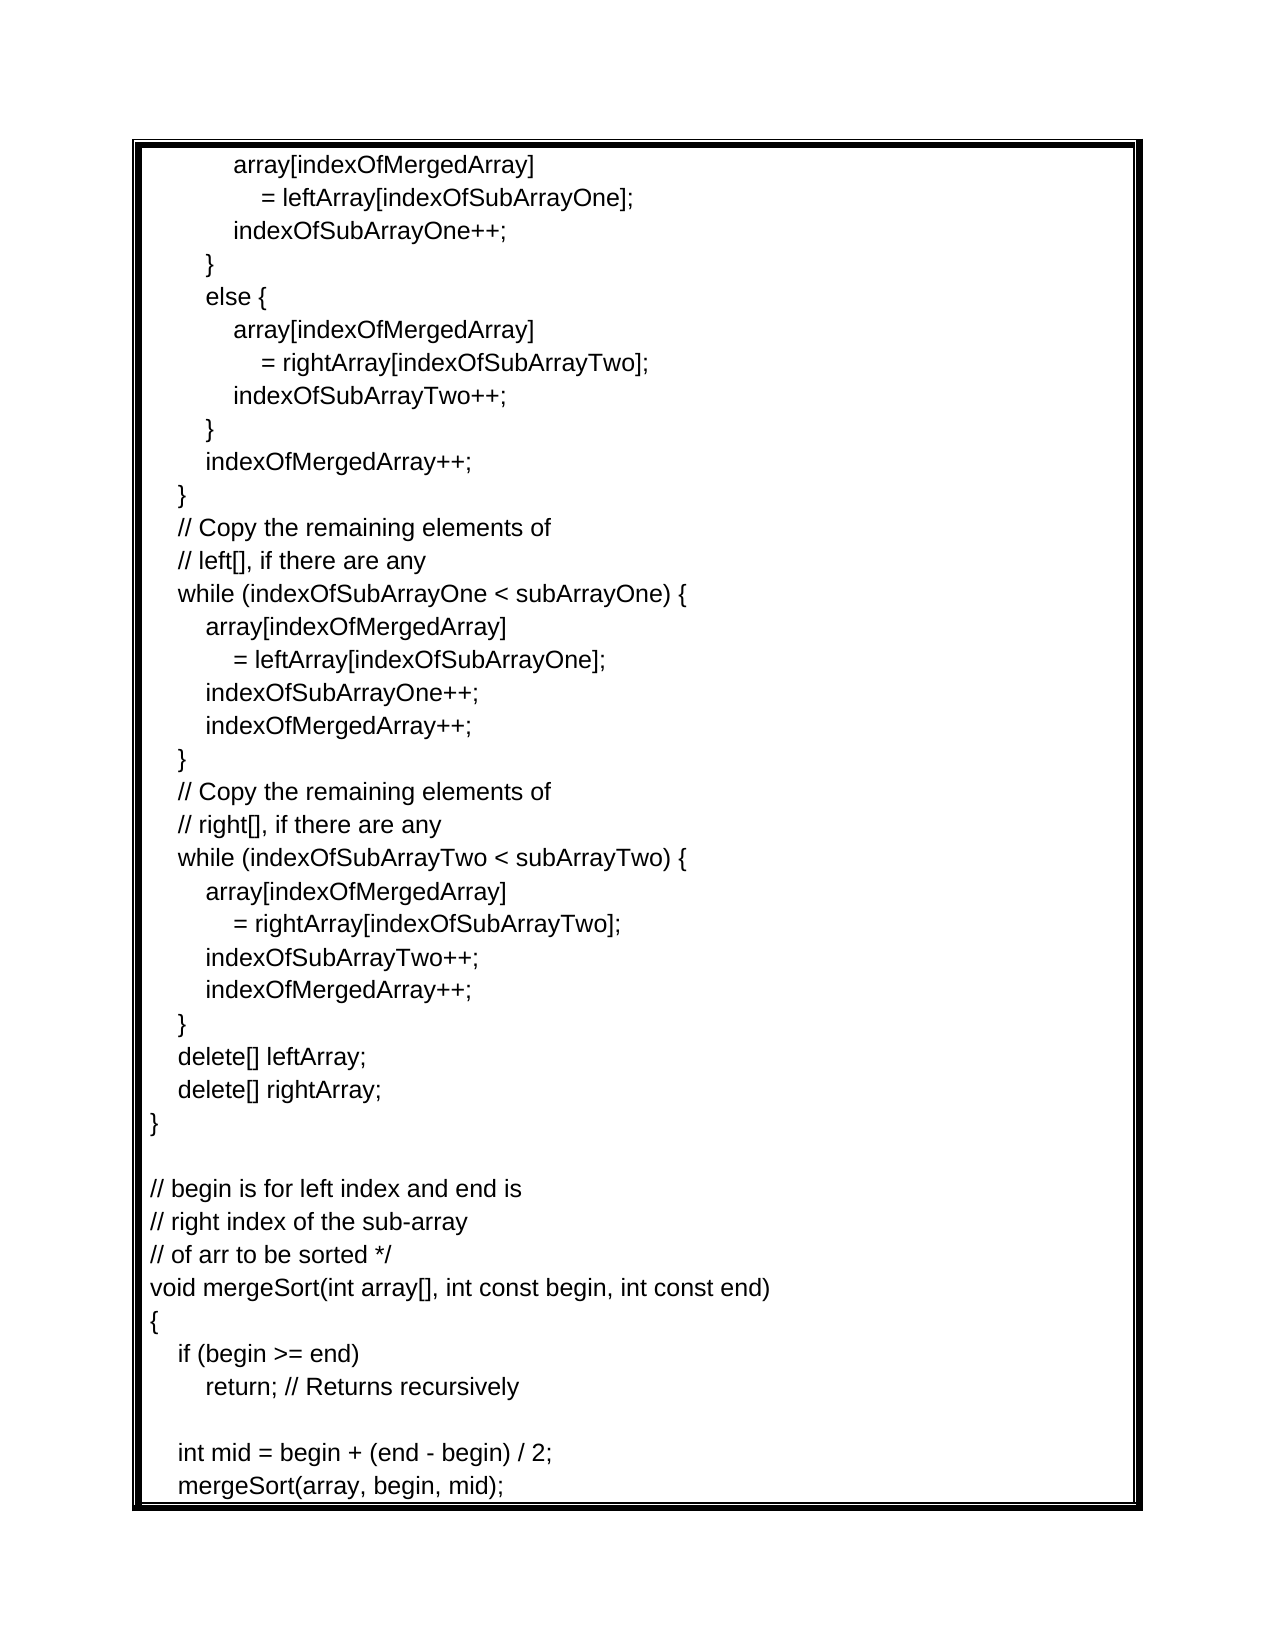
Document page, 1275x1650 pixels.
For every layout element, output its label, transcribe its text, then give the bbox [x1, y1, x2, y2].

text } [150, 744, 1125, 773]
text } [150, 249, 1125, 278]
text indexOfMergedArray++; [150, 711, 1125, 740]
text indexOfSubArrayOne++; [150, 216, 1125, 245]
text indexOfSubArrayOne++; [150, 678, 1125, 707]
text indexOfSubArrayTwo++; [150, 381, 1125, 410]
text void mergeSort(int array[], int const begin, int const end) [150, 1273, 1125, 1301]
text // Copy the remaining elements of [150, 513, 1125, 542]
text // Copy the remaining elements of [150, 777, 1125, 806]
text // begin is for left index and end is [150, 1174, 1125, 1202]
text indexOfMergedArray++; [150, 447, 1125, 476]
text if (begin >= end) [150, 1339, 1125, 1367]
text delete[] leftArray; [150, 1042, 1125, 1070]
text // left[], if there are any [150, 546, 1125, 575]
text { [150, 1306, 1125, 1334]
text = leftArray[indexOfSubArrayOne]; [150, 183, 1125, 212]
text int mid = begin + (end - begin) / 2; [150, 1438, 1125, 1467]
text while (indexOfSubArrayTwo < subArrayTwo) { [150, 843, 1125, 872]
text } [150, 1108, 1125, 1136]
text } [150, 1008, 1125, 1037]
text // right index of the sub-array [150, 1207, 1125, 1235]
text else { [150, 282, 1125, 311]
text } [150, 480, 1125, 509]
text array[indexOfMergedArray] [150, 150, 1125, 179]
text return; // Returns recursively [150, 1372, 1125, 1401]
text } [150, 414, 1125, 443]
text indexOfMergedArray++; [150, 976, 1125, 1004]
text array[indexOfMergedArray] [150, 315, 1125, 344]
text = rightArray[indexOfSubArrayTwo]; [150, 348, 1125, 377]
text // of arr to be sorted */ [150, 1240, 1125, 1268]
text indexOfSubArrayTwo++; [150, 942, 1125, 971]
text // right[], if there are any [150, 810, 1125, 839]
text while (indexOfSubArrayOne < subArrayOne) { [150, 579, 1125, 608]
text = rightArray[indexOfSubArrayTwo]; [150, 909, 1125, 938]
text array[indexOfMergedArray] [150, 612, 1125, 641]
text delete[] rightArray; [150, 1074, 1125, 1103]
text = leftArray[indexOfSubArrayOne]; [150, 645, 1125, 674]
text mergeSort(array, begin, mid); [150, 1471, 1125, 1499]
text array[indexOfMergedArray] [150, 876, 1125, 905]
